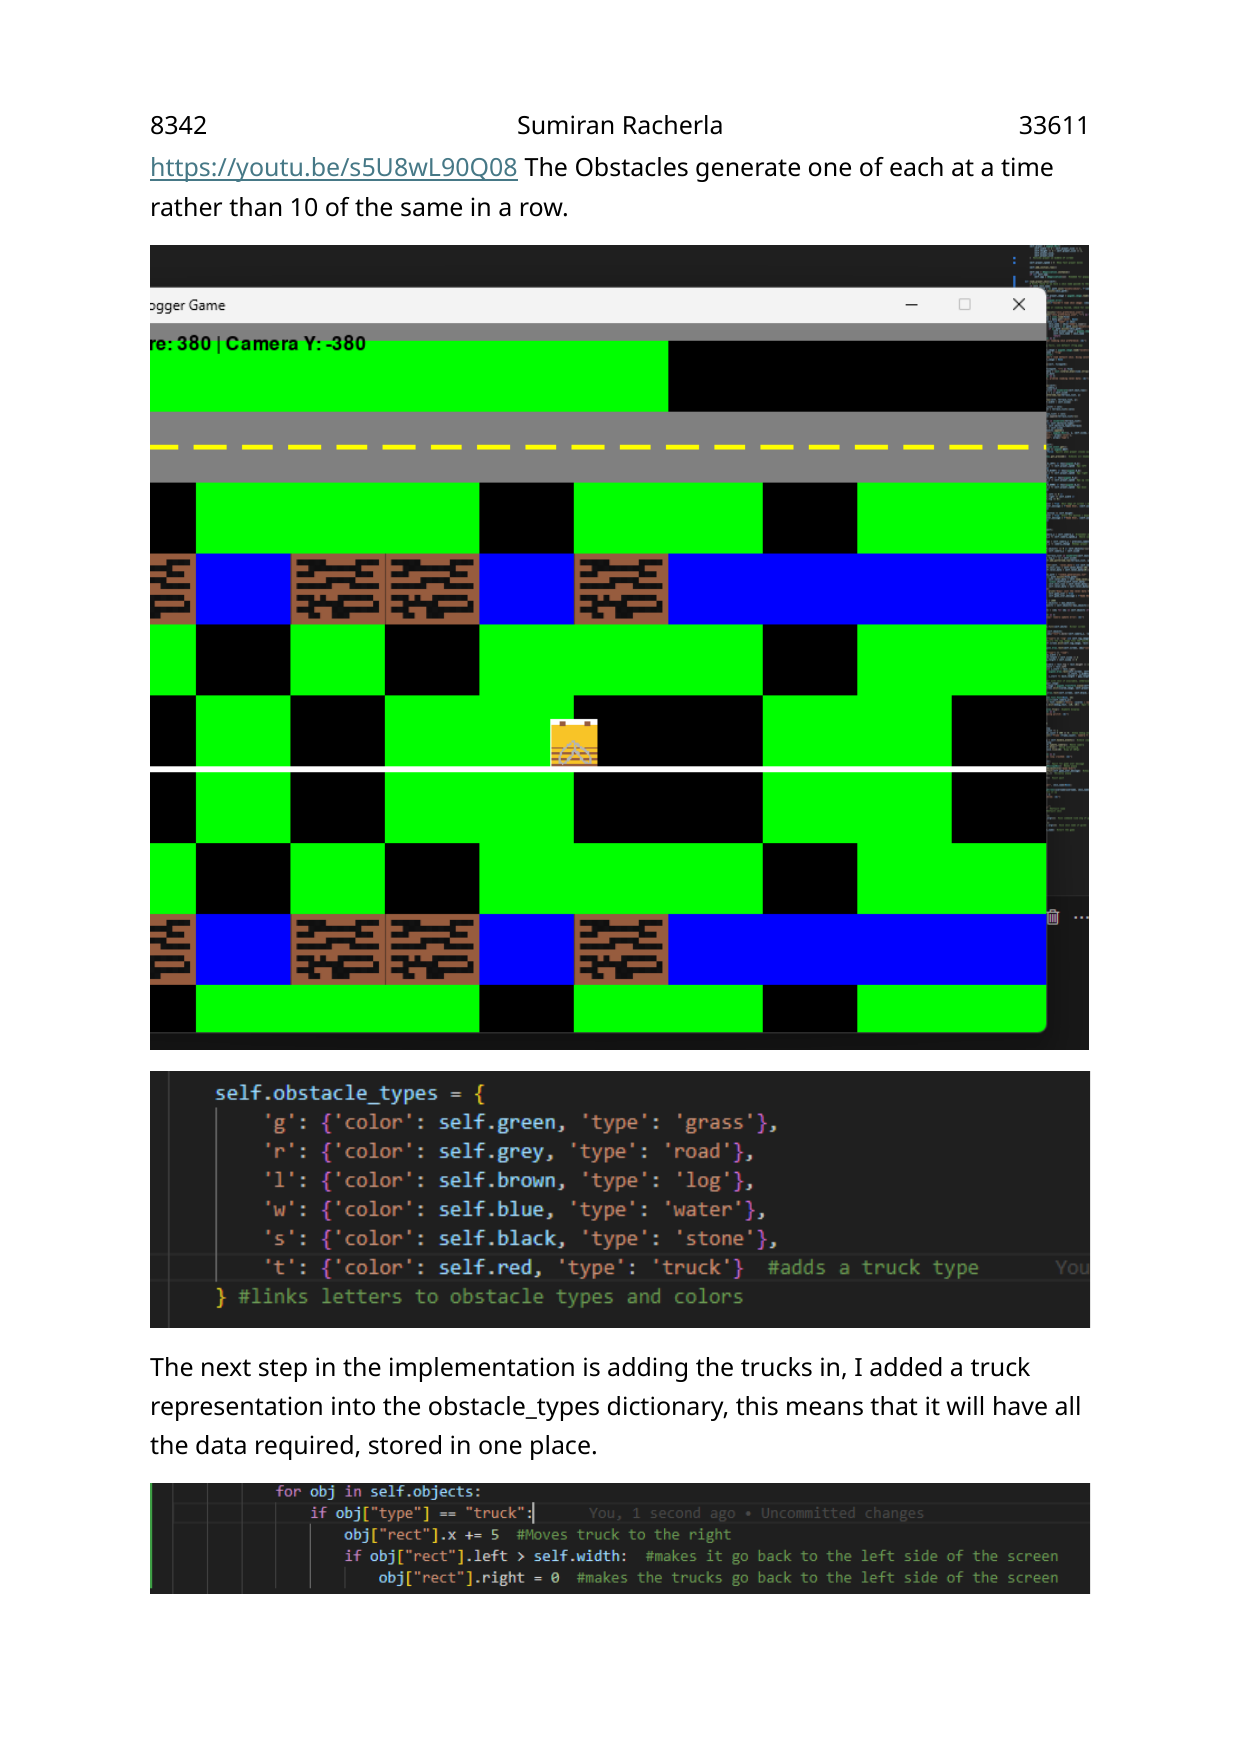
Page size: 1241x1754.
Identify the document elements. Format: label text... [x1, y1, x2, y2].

picture [150, 1483, 1091, 1594]
text The next step in the implementation is adding the trucks in, I added a truck representation into the obstacle_types dictionary, this means that it will have all the data required, stored in one place. [150, 1349, 1090, 1462]
picture [150, 1071, 1091, 1328]
text https://youtu.be/s5U8wL90Q08 The Obstacles generate one of each at a time rather than 10 of the same in a row. [150, 150, 1090, 223]
picture [150, 245, 1089, 1050]
